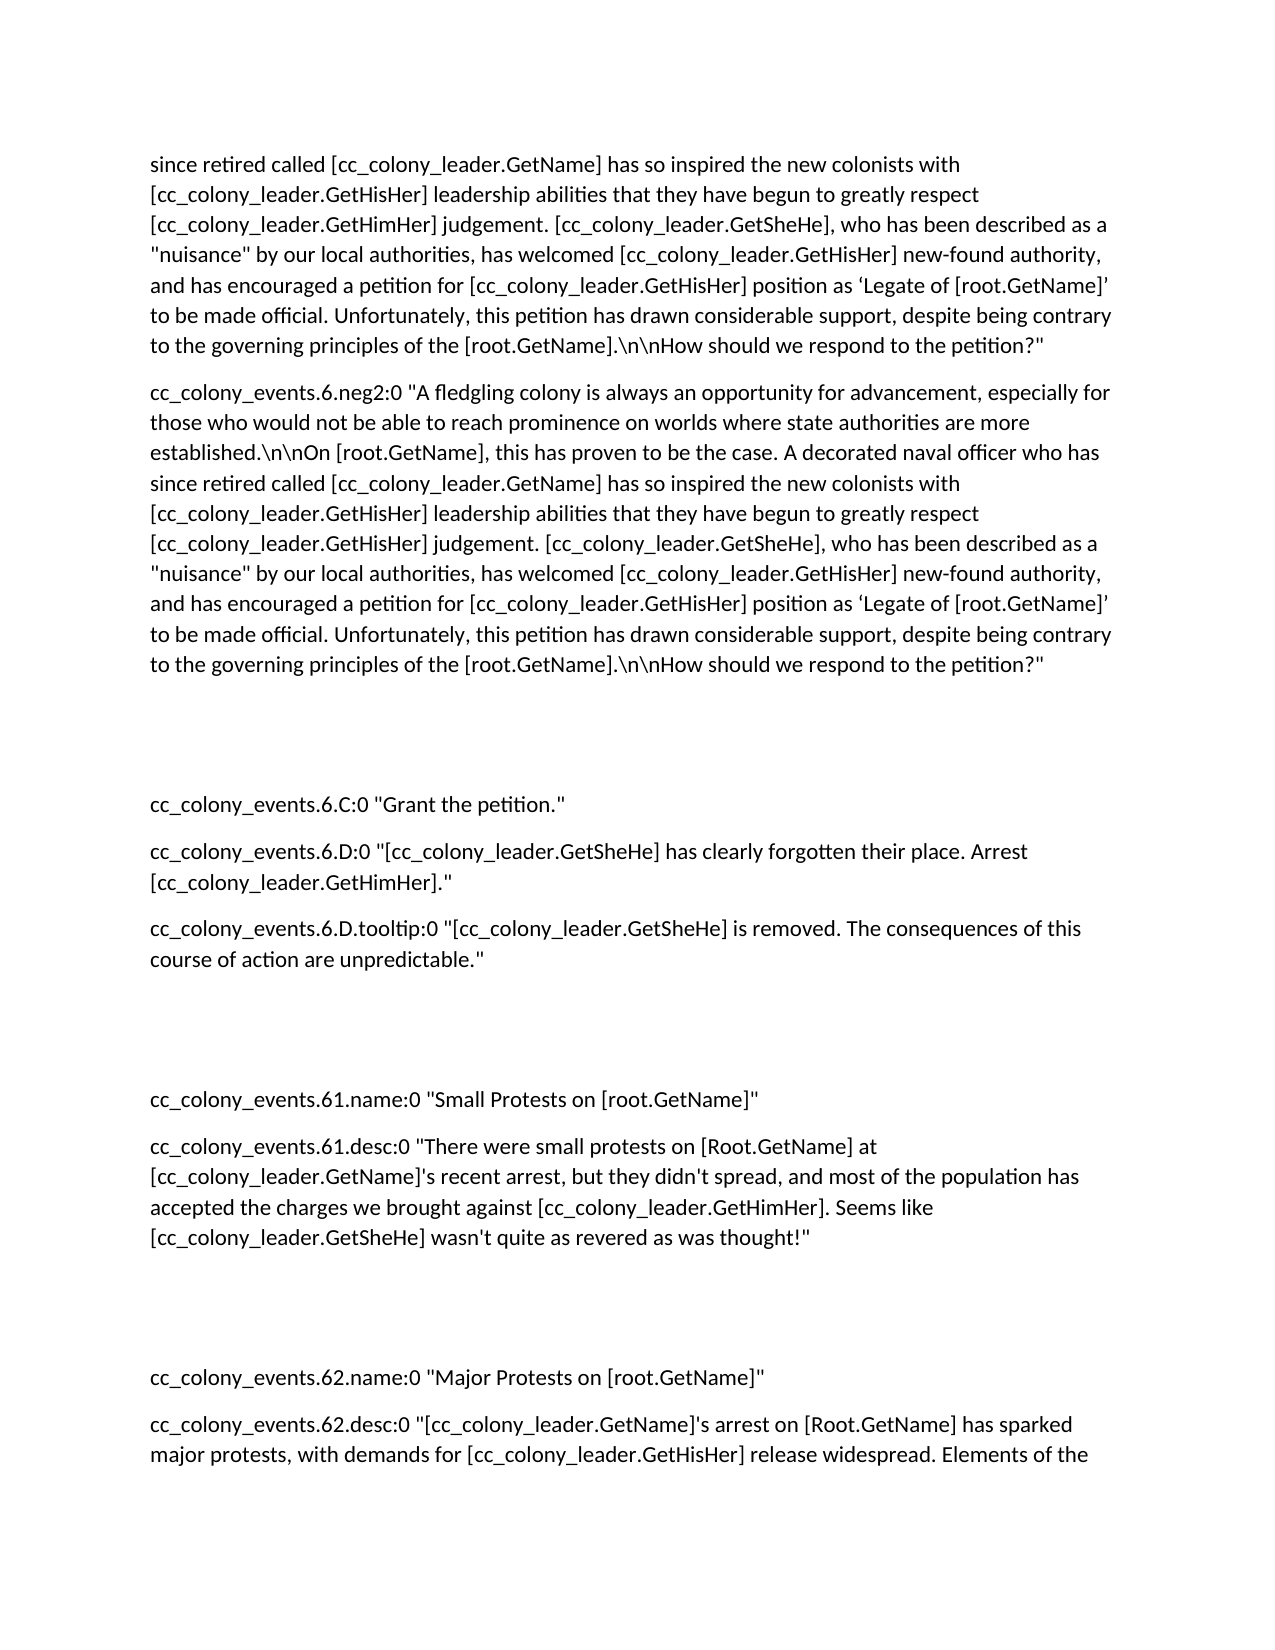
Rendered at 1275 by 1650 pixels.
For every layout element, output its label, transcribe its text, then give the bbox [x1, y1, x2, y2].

text cc_colony_events.61.desc:0 "There were small protests on [Root.GetName] at [cc_colony_leader.GetName]'s recent arrest, but they didn't spread, and most of the population has accepted the charges we brought against [cc_colony_leader.GetHimHer]. Seems like [cc_colony_leader.GetSheHe] wasn't quite as revered as was thought!" [150, 1132, 1125, 1251]
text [150, 1410, 1125, 1469]
text cc_colony_events.6.D.tooltip:0 "[cc_colony_leader.GetSheHe] is removed. The consequences of this course of action are unpredictable." [150, 914, 1125, 973]
text cc_colony_events.6.neg2:0 "A fledgling colony is always an opportunity for advancement, especially for those who would not be able to reach prominence on worlds where state authorities are more established.\n\nOn [root.GetName], this has proven to be the case. A decorated naval officer who has since retired called [cc_colony_leader.GetName] has so inspired the new colonists with [cc_colony_leader.GetHisHer] leadership abilities that they have begun to greatly respect [cc_colony_leader.GetHisHer] judgement. [cc_colony_leader.GetSheHe], who has been described as a "nuisance" by our local authorities, has welcomed [cc_colony_leader.GetHisHer] new-found authority, and has encouraged a petition for [cc_colony_leader.GetHisHer] position as ‘Legate of [root.GetName]’ to be made official. Unfortunately, this petition has drawn considerable support, despite being contrary to the governing principles of the [root.GetName].\n\nHow should we respond to the petition?" [150, 378, 1125, 678]
text cc_colony_events.6.D:0 "[cc_colony_leader.GetSheHe] has clearly forgotten their place. Arrest [cc_colony_leader.GetHimHer]." [150, 837, 1125, 896]
text cc_colony_events.62.name:0 "Major Protests on [root.GetName]" [150, 1363, 1125, 1392]
text cc_colony_events.61.name:0 "Small Protests on [root.GetName]" [150, 1085, 1125, 1113]
text cc_colony_events.6.C:0 "Grant the petition." [150, 791, 1125, 819]
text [150, 150, 1125, 359]
